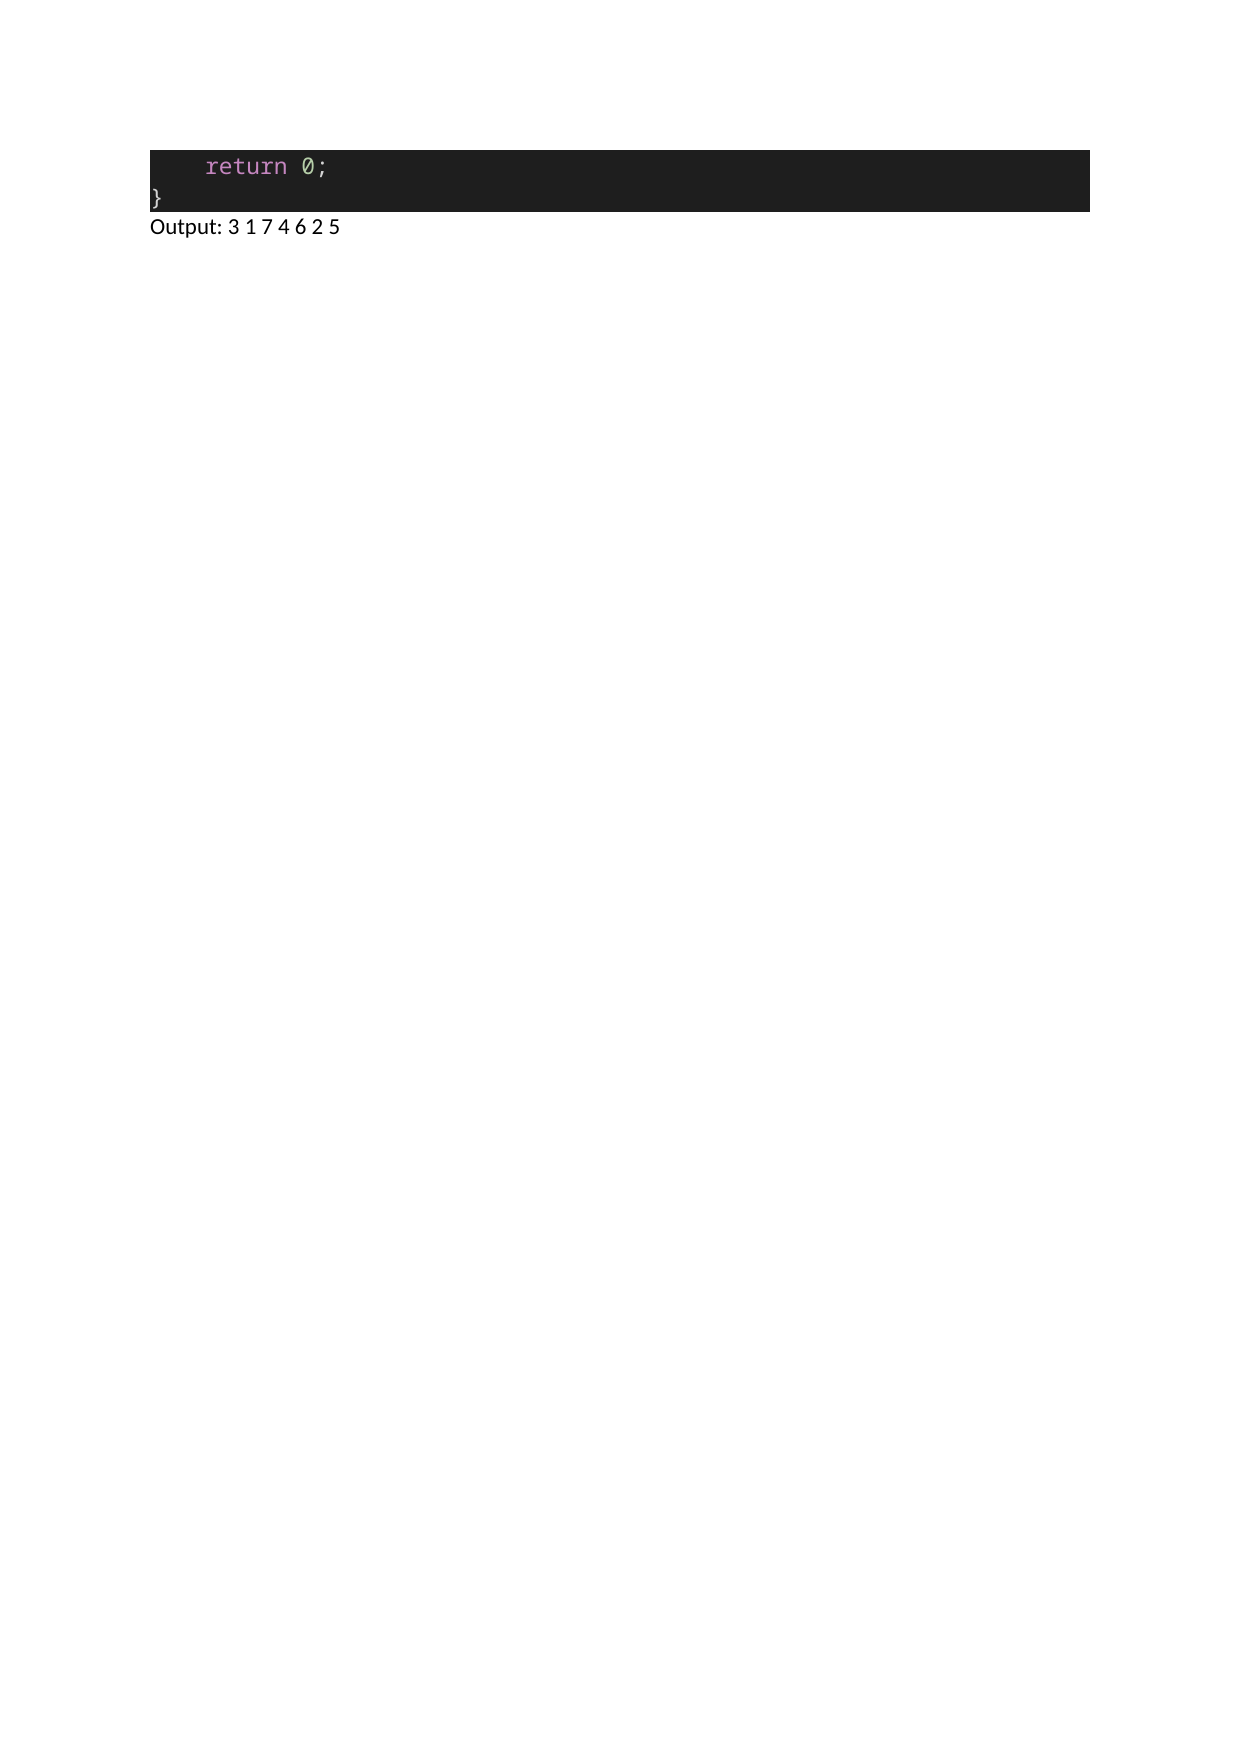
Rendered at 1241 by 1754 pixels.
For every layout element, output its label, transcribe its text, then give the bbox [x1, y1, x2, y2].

text } [150, 181, 1090, 212]
text Output: 3 1 7 4 6 2 5 [150, 212, 1090, 241]
text return 0; [150, 150, 1090, 181]
